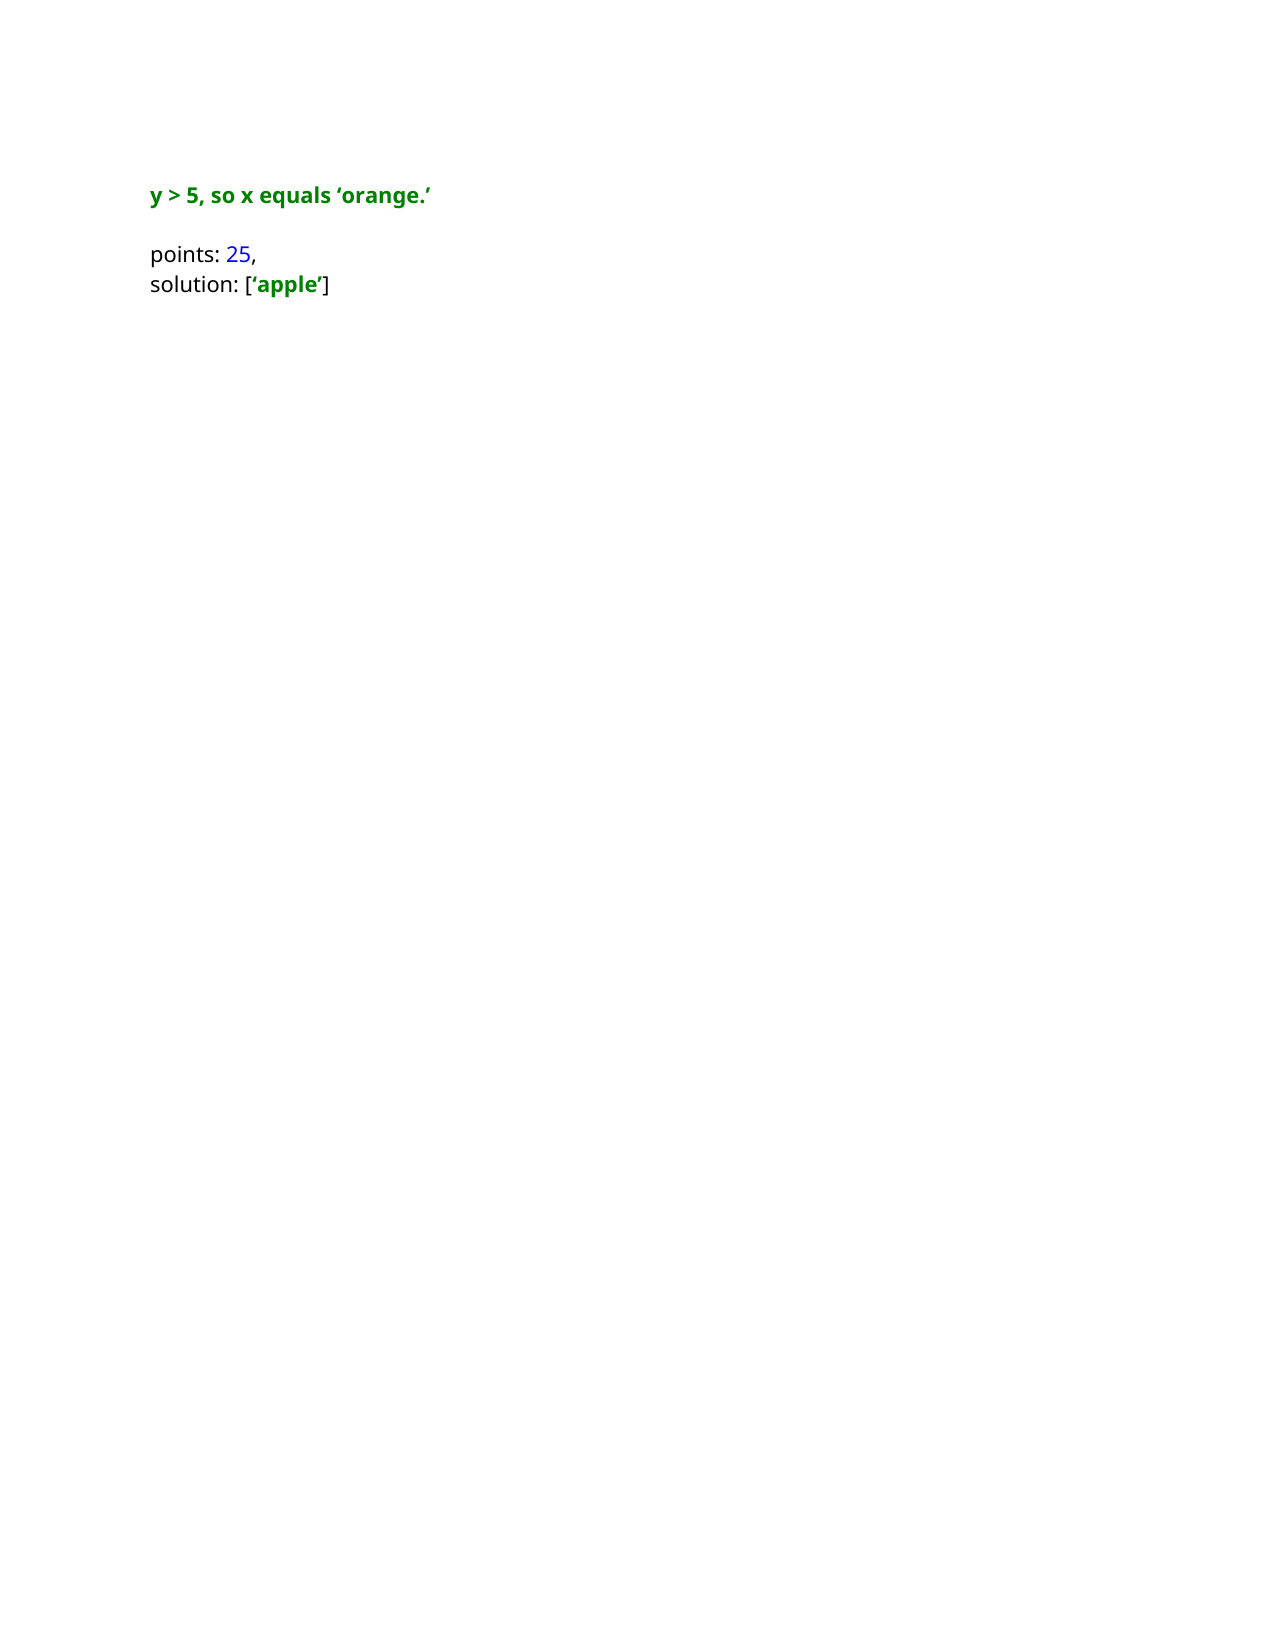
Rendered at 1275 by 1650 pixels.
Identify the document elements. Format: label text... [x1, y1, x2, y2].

text y > 5, so x equals ‘orange.’ [150, 180, 1125, 209]
text points: 25, solution: [‘apple’] [150, 209, 1125, 299]
